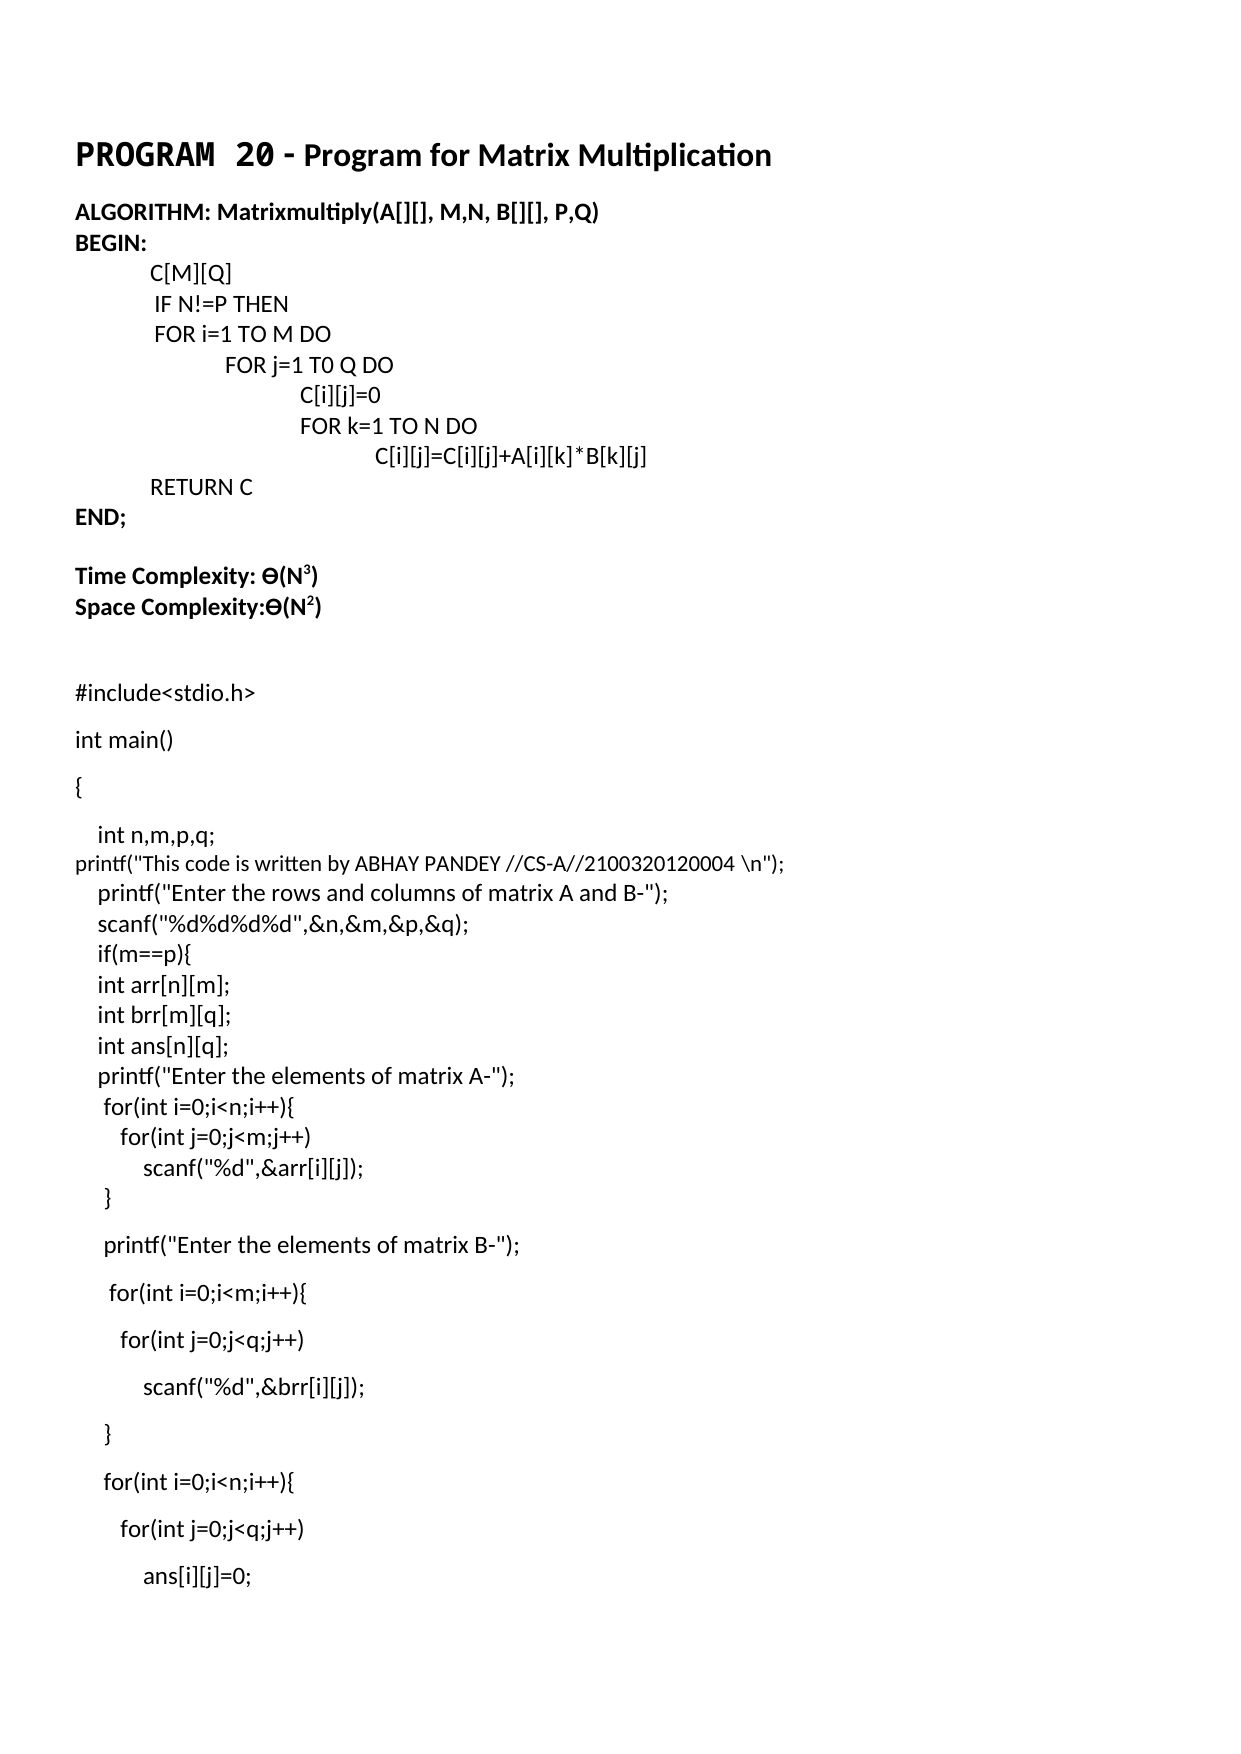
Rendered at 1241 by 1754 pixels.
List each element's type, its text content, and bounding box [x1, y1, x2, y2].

text { [75, 772, 1165, 802]
text for(int i=0;i<m;i++){ [75, 1277, 1165, 1307]
text int main() [75, 724, 1165, 755]
text RETURN C [150, 471, 1165, 502]
text FOR i=1 TO M DO [75, 318, 1165, 349]
text C[i][j]=C[i][j]+A[i][k]*B[k][j] [225, 441, 1165, 471]
text scanf("%d",&arr[i][j]); [75, 1152, 1165, 1182]
text FOR k=1 TO N DO [225, 410, 1165, 441]
text Space Complexity:ϴ(N2) [75, 591, 1165, 621]
text for(int i=0;i<n;i++){ [75, 1466, 1165, 1496]
text scanf("%d",&brr[i][j]); [75, 1371, 1165, 1402]
text scanf("%d%d%d%d",&n,&m,&p,&q); [75, 908, 1165, 938]
text BEGIN: [75, 227, 1165, 257]
text ALGORITHM: Matrixmultiply(A[][], M,N, B[][], P,Q) [75, 196, 1165, 227]
text int ans[n][q]; [75, 1030, 1165, 1060]
text for(int j=0;j<q;j++) [75, 1513, 1165, 1543]
text printf("Enter the elements of matrix A-"); [75, 1060, 1165, 1091]
text if(m==p){ [75, 938, 1165, 969]
text } [75, 1182, 1165, 1213]
text C[M][Q] [150, 257, 1165, 288]
text printf("This code is written by ABHAY PANDEY //CS-A//2100320120004 \n"); [75, 849, 1165, 877]
text ans[i][j]=0; [75, 1560, 1165, 1591]
text for(int i=0;i<n;i++){ [75, 1091, 1165, 1121]
text IF N!=P THEN [75, 288, 1165, 318]
text for(int j=0;j<m;j++) [75, 1121, 1165, 1152]
text for(int j=0;j<q;j++) [75, 1324, 1165, 1354]
text printf("Enter the elements of matrix B-"); [75, 1230, 1165, 1260]
text int n,m,p,q; [75, 819, 1165, 849]
text Time Complexity: ϴ(N3) [75, 560, 1165, 591]
text int brr[m][q]; [75, 999, 1165, 1030]
text FOR j=1 T0 Q DO [75, 349, 1165, 379]
text C[i][j]=0 [225, 379, 1165, 410]
text PROGRAM 20 - Program for Matrix Multiplication [75, 130, 1165, 176]
text int arr[n][m]; [75, 969, 1165, 999]
text printf("Enter the rows and columns of matrix A and B-"); [75, 877, 1165, 908]
text END; [75, 502, 1165, 532]
text } [75, 1418, 1165, 1449]
text #include<stdio.h> [75, 677, 1165, 708]
